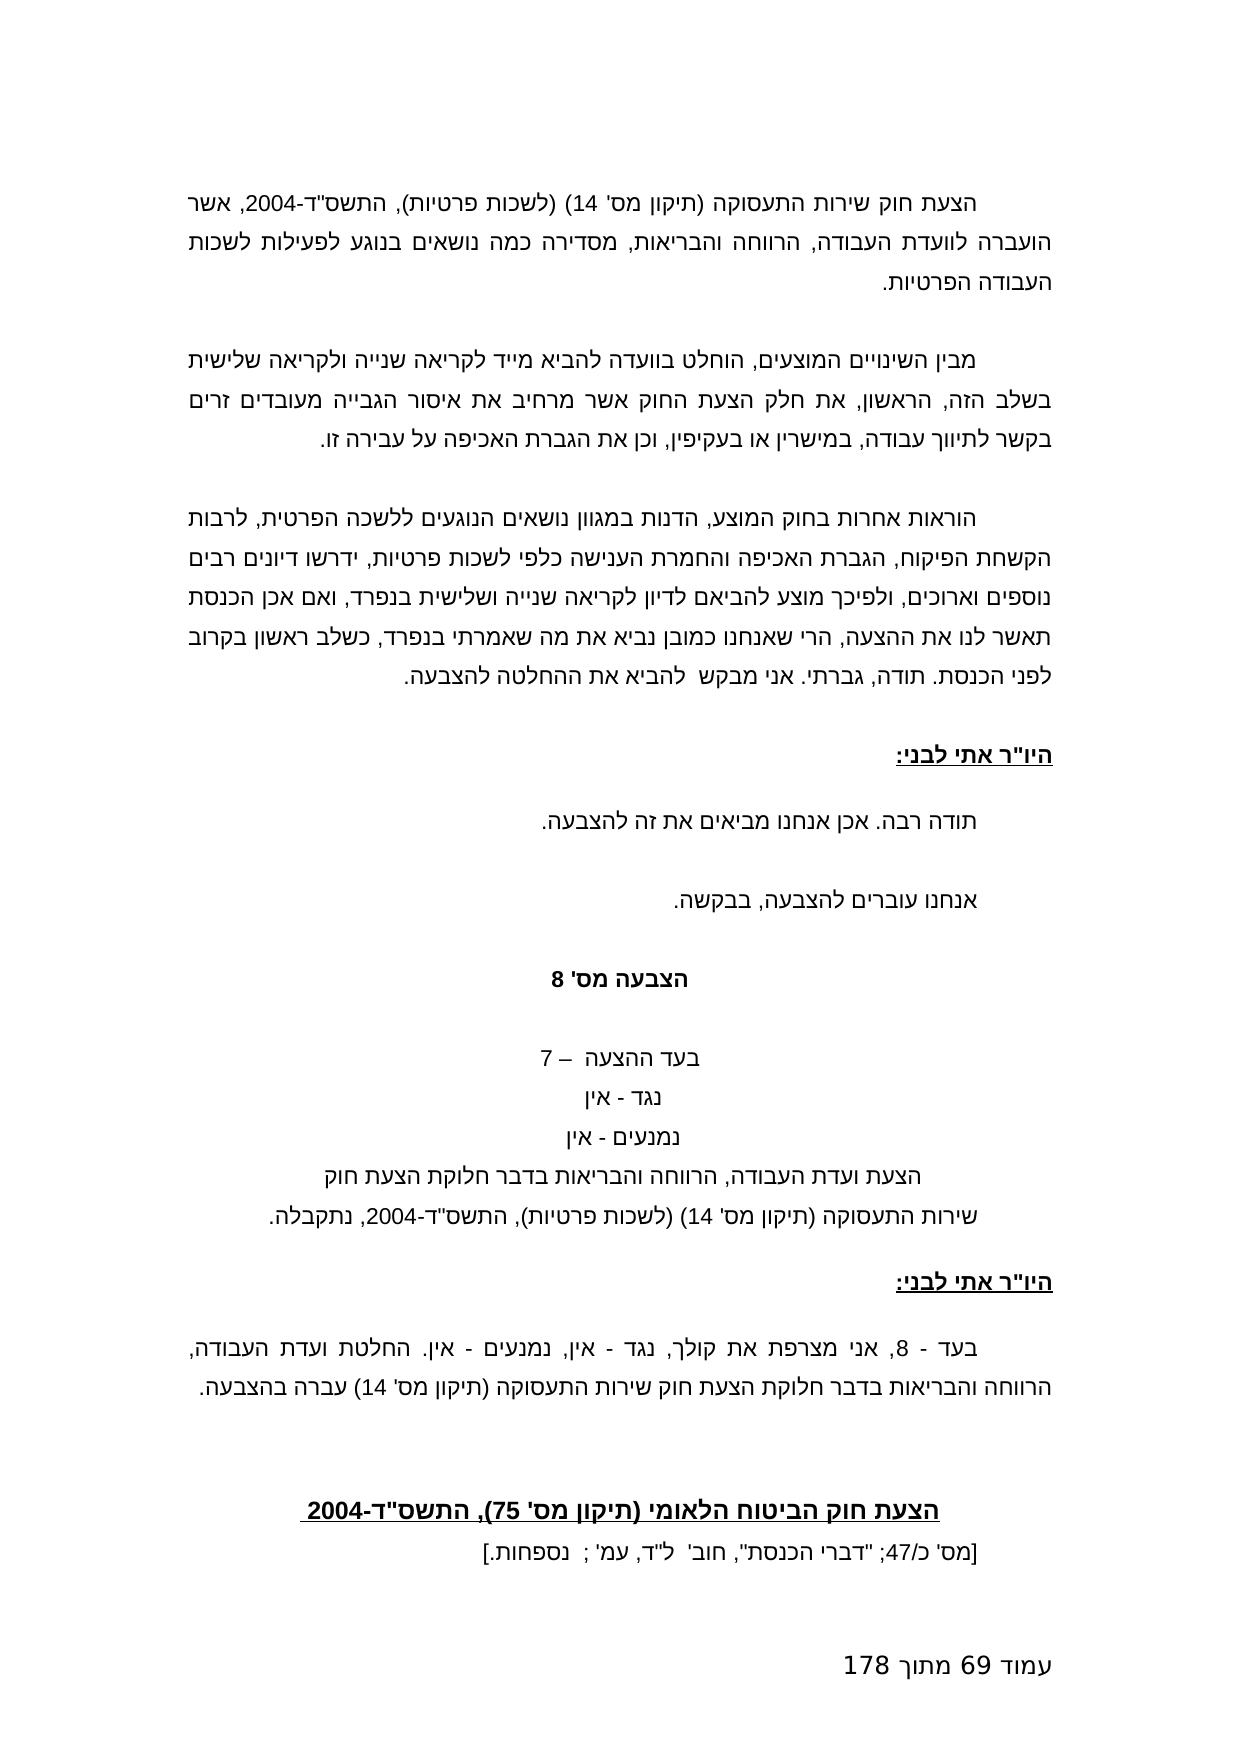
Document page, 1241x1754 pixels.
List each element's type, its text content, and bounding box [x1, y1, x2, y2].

text בעד ההצעה – 7 [187, 1045, 1053, 1071]
text בעד - 8, אני מצרפת את קולך, נגד - אין, נמנעים - אין. החלטת ועדת העבודה, הרווחה והבריאות בדבר חלוקת הצעת חוק שירות התעסוקה (תיקון מס' 14) עברה בהצבעה. [187, 1334, 1053, 1400]
text הצעת ועדת העבודה, הרווחה והבריאות בדבר חלוקת הצעת חוק [187, 1163, 1053, 1190]
text הצבעה מס' 8 [187, 966, 1053, 992]
text שירות התעסוקה (תיקון מס' 14) (לשכות פרטיות), התשס"ד-2004, נתקבלה. [187, 1203, 1053, 1229]
text תודה רבה. אכן אנחנו מביאים את זה להצבעה. [187, 808, 1053, 834]
text אנחנו עוברים להצבעה, בבקשה. [187, 887, 1053, 913]
text היו"ר אתי לבני: [187, 1269, 1053, 1295]
text הוראות אחרות בחוק המוצע, הדנות במגוון נושאים הנוגעים ללשכה הפרטית, לרבות הקשחת הפיקוח, הגברת האכיפה והחמרת הענישה כלפי לשכות פרטיות, ידרשו דיונים רבים נוספים וארוכים, ולפיכך מוצע להביאם לדיון לקריאה שנייה ושלישית בנפרד, ואם אכן הכנסת תאשר לנו את ההצעה, הרי שאנחנו כמובן נביא את מה שאמרתי בנפרד, כשלב ראשון בקרוב לפני הכנסת. תודה, גברתי. אני מבקש להביא את ההחלטה להצבעה. [187, 505, 1053, 689]
text מבין השינויים המוצעים, הוחלט בוועדה להביא מייד לקריאה שנייה ולקריאה שלישית בשלב הזה, הראשון, את חלק הצעת החוק אשר מרחיב את איסור הגבייה מעובדים זרים בקשר לתיווך עבודה, במישרין או בעקיפין, וכן את הגברת האכיפה על עבירה זו. [187, 347, 1053, 453]
text היו"ר אתי לבני: [187, 742, 1053, 768]
text [מס' כ/47; "דברי הכנסת", חוב' ל"ד, עמ' ; נספחות.] [187, 1539, 1053, 1566]
text הצעת חוק הביטוח הלאומי (תיקון מס' 75), התשס"ד-2004 [187, 1496, 1053, 1525]
text הצעת חוק שירות התעסוקה (תיקון מס' 14) (לשכות פרטיות), התשס"ד-2004, אשר הועברה לוועדת העבודה, הרווחה והבריאות, מסדירה כמה נושאים בנוגע לפעילות לשכות העבודה הפרטיות. [187, 189, 1053, 295]
text נמנעים - אין [187, 1124, 1053, 1150]
text נגד - אין [187, 1084, 1053, 1111]
